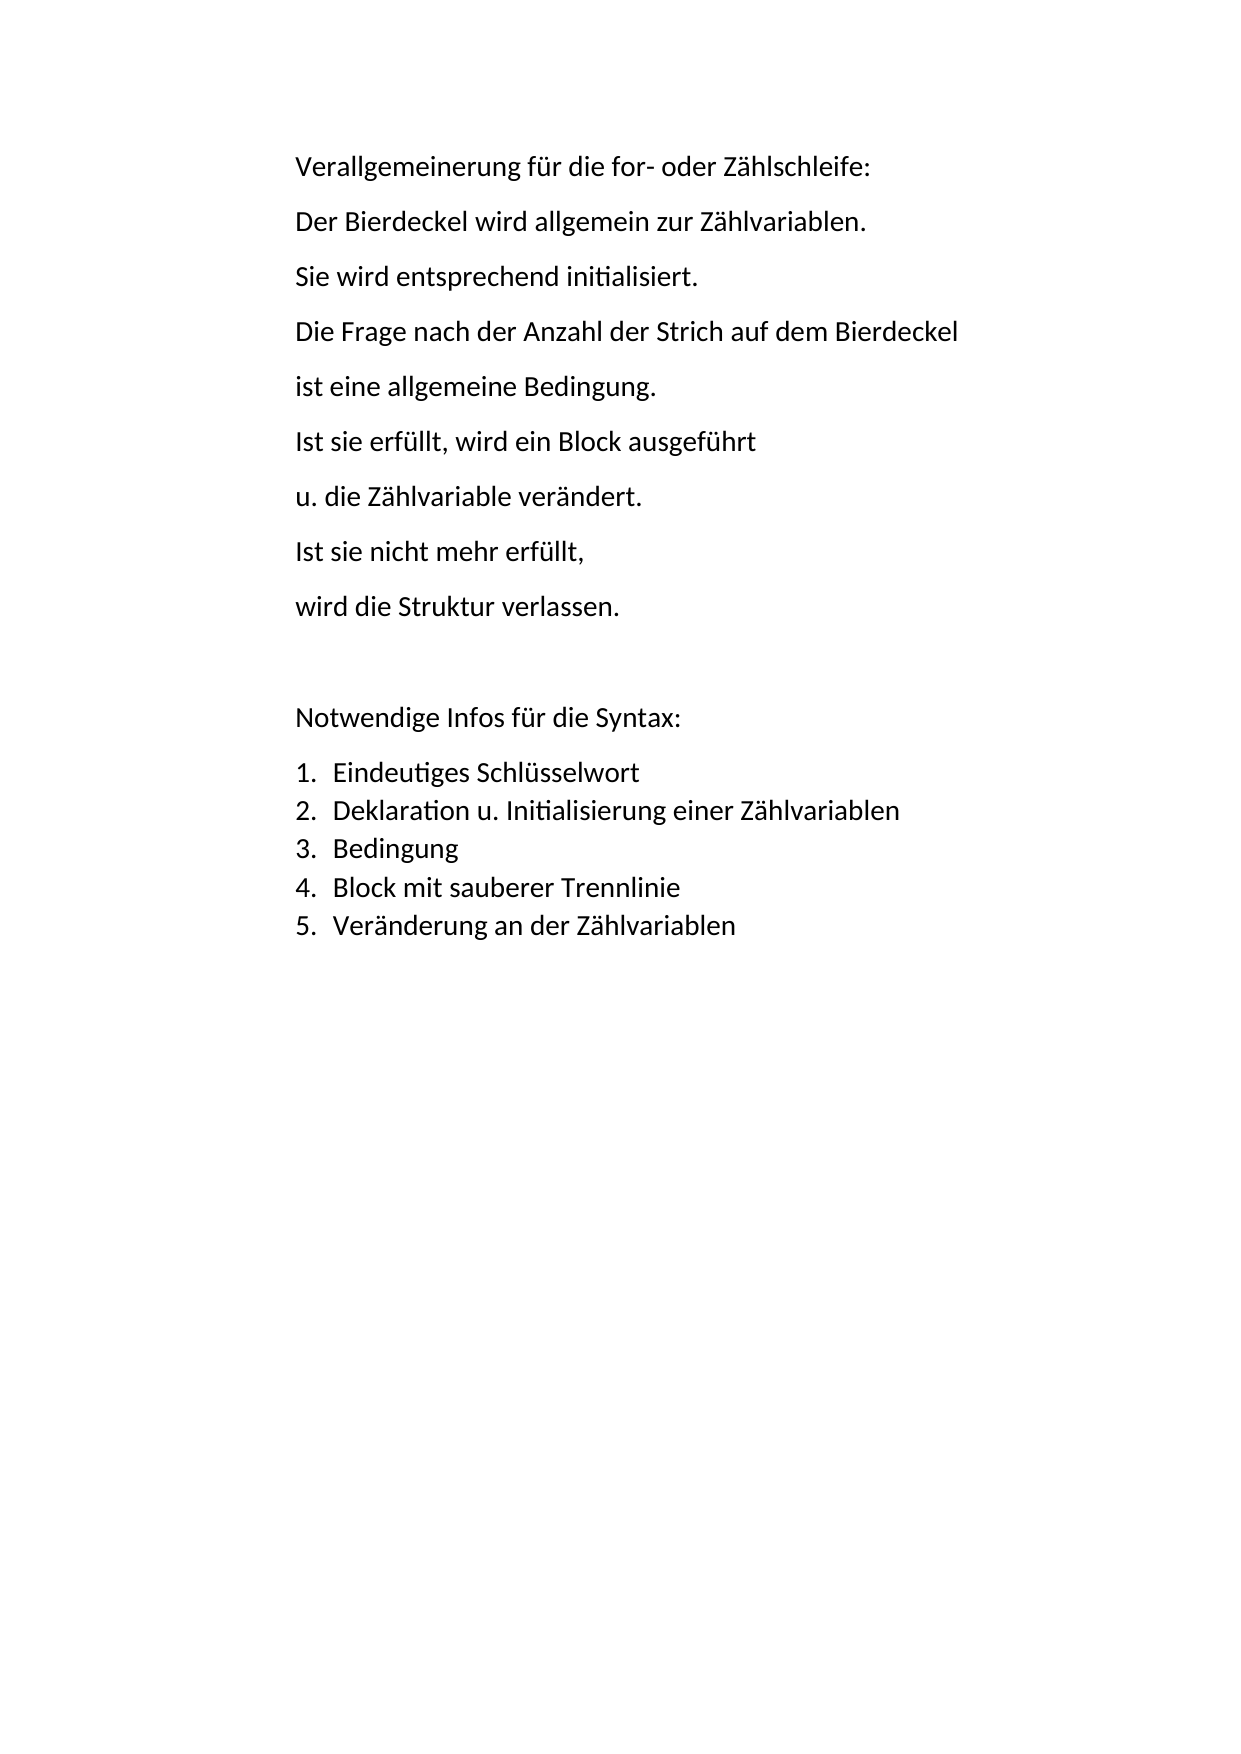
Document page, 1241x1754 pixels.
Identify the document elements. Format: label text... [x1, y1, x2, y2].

text Ist sie nicht mehr erfüllt, [221, 533, 1093, 569]
text Die Frage nach der Anzahl der Strich auf dem Bierdeckel [221, 313, 1093, 348]
text ist eine allgemeine Bedingung. [221, 368, 1093, 404]
text wird die Struktur verlassen. [221, 588, 1093, 624]
text Ist sie erfüllt, wird ein Block ausgeführt [221, 423, 1093, 459]
text Sie wird entsprechend initialisiert. [221, 258, 1093, 293]
text u. die Zählvariable verändert. [221, 478, 1093, 514]
list Deklaration u. Initialisierung einer Zählvariablen [295, 792, 1093, 828]
list Block mit sauberer Trennlinie [295, 869, 1093, 905]
list Veränderung an der Zählvariablen [295, 907, 1093, 943]
text Der Bierdeckel wird allgemein zur Zählvariablen. [221, 203, 1093, 238]
text Notwendige Infos für die Syntax: [221, 699, 1093, 734]
list Bedingung [295, 831, 1093, 866]
text Verallgemeinerung für die for- oder Zählschleife: [221, 148, 1093, 183]
list Eindeutiges Schlüsselwort [295, 754, 1093, 789]
